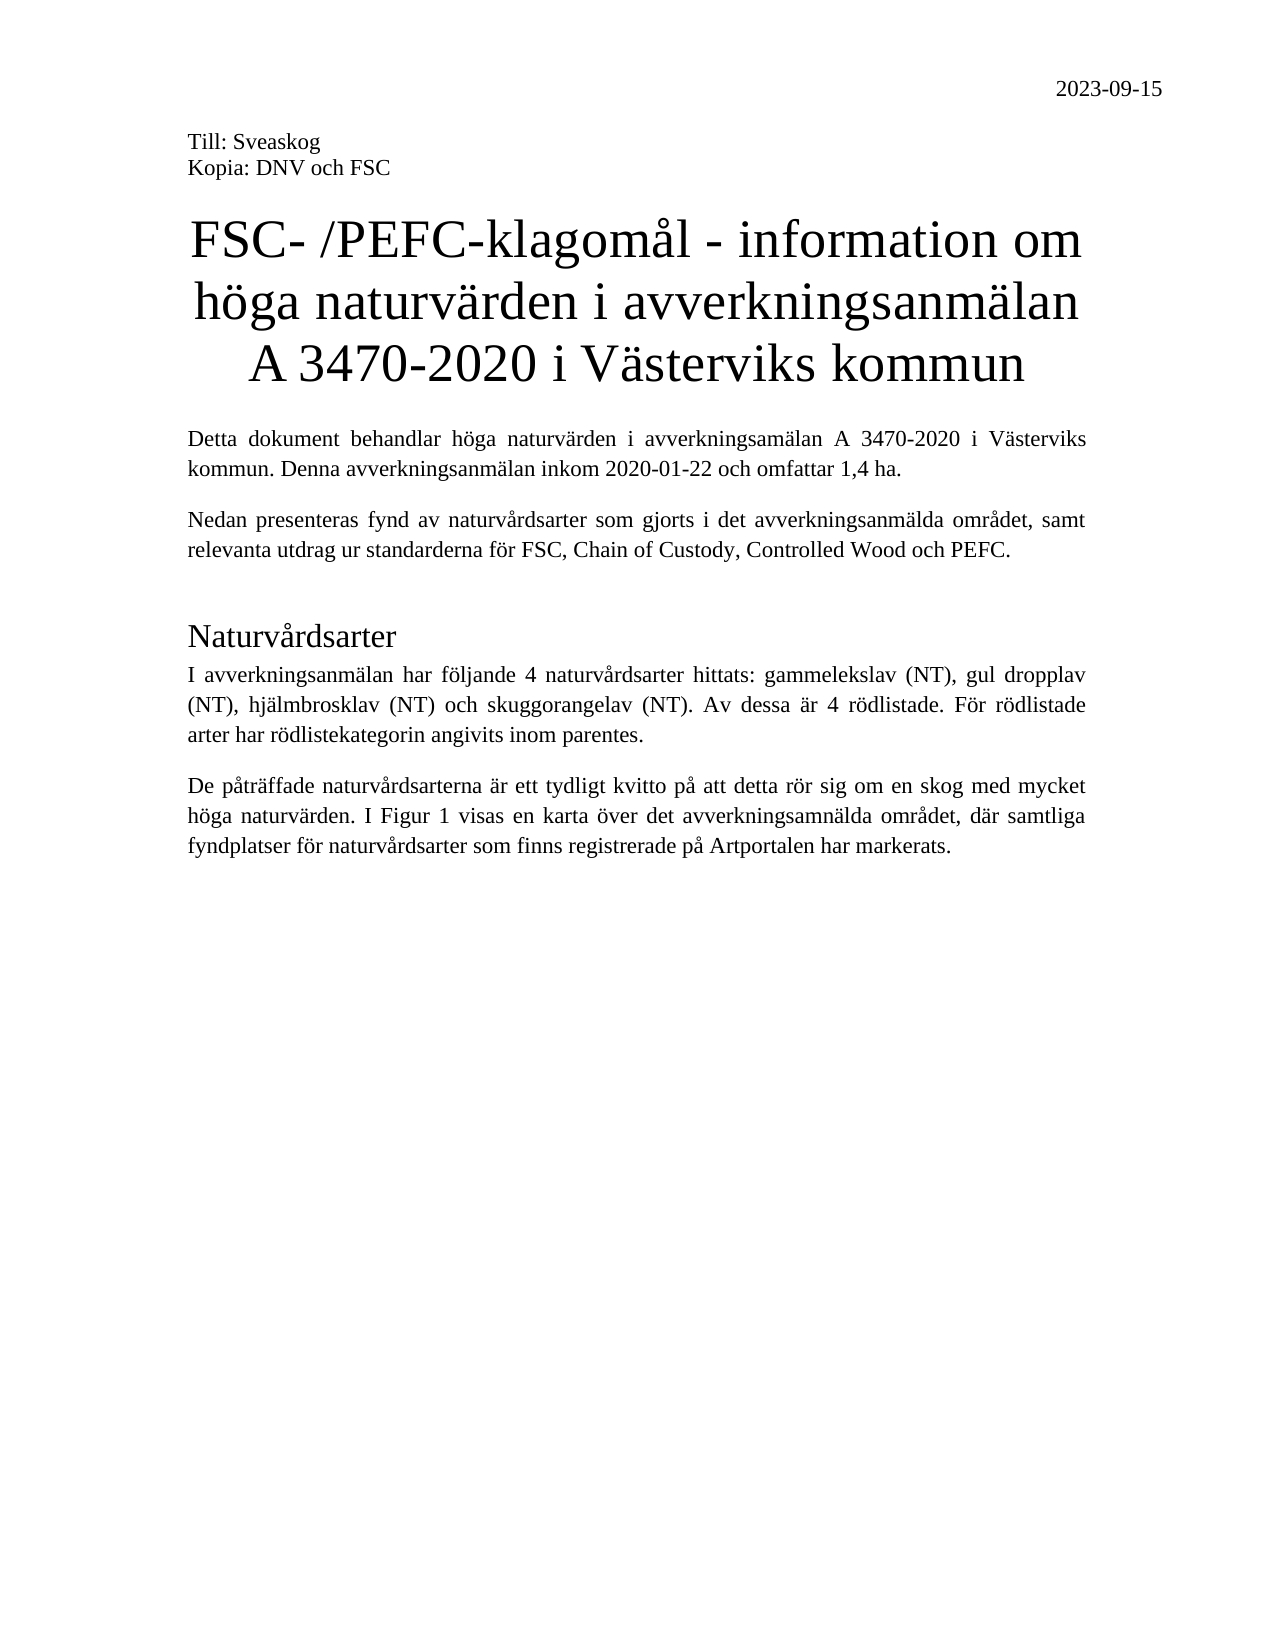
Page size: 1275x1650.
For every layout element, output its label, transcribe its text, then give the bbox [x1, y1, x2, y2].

text Nedan presenteras fynd av naturvårdsarter som gjorts i det avverkningsanmälda området, samt relevanta utdrag ur standarderna för FSC, Chain of Custody, Controlled Wood och PEFC. [187, 506, 1087, 563]
text I avverkningsanmälan har följande 4 naturvårdsarter hittats: gammelekslav (NT), gul dropplav (NT), hjälmbrosklav (NT) och skuggorangelav (NT). Av dessa är 4 rödlistade. För rödlistade arter har rödlistekategorin angivits inom parentes. [187, 661, 1087, 747]
subtitle Naturvårdsarter [187, 617, 1087, 655]
text Detta dokument behandlar höga naturvärden i avverkningsamälan A 3470-2020 i Västerviks kommun. Denna avverkningsanmälan inkom 2020-01-22 och omfattar 1,4 ha. [187, 425, 1087, 481]
text De påträffade naturvårdsarterna är ett tydligt kvitto på att detta rör sig om en skog med mycket höga naturvärden. I Figur 1 visas en karta över det avverkningsamnälda området, där samtliga fyndplatser för naturvårdsarter som finns registrerade på Artportalen har markerats. [187, 772, 1087, 859]
title FSC- /PEFC-klagomål - information om höga naturvärden i avverkningsanmälan A 3470-2020 i Västerviks kommun [187, 207, 1087, 394]
